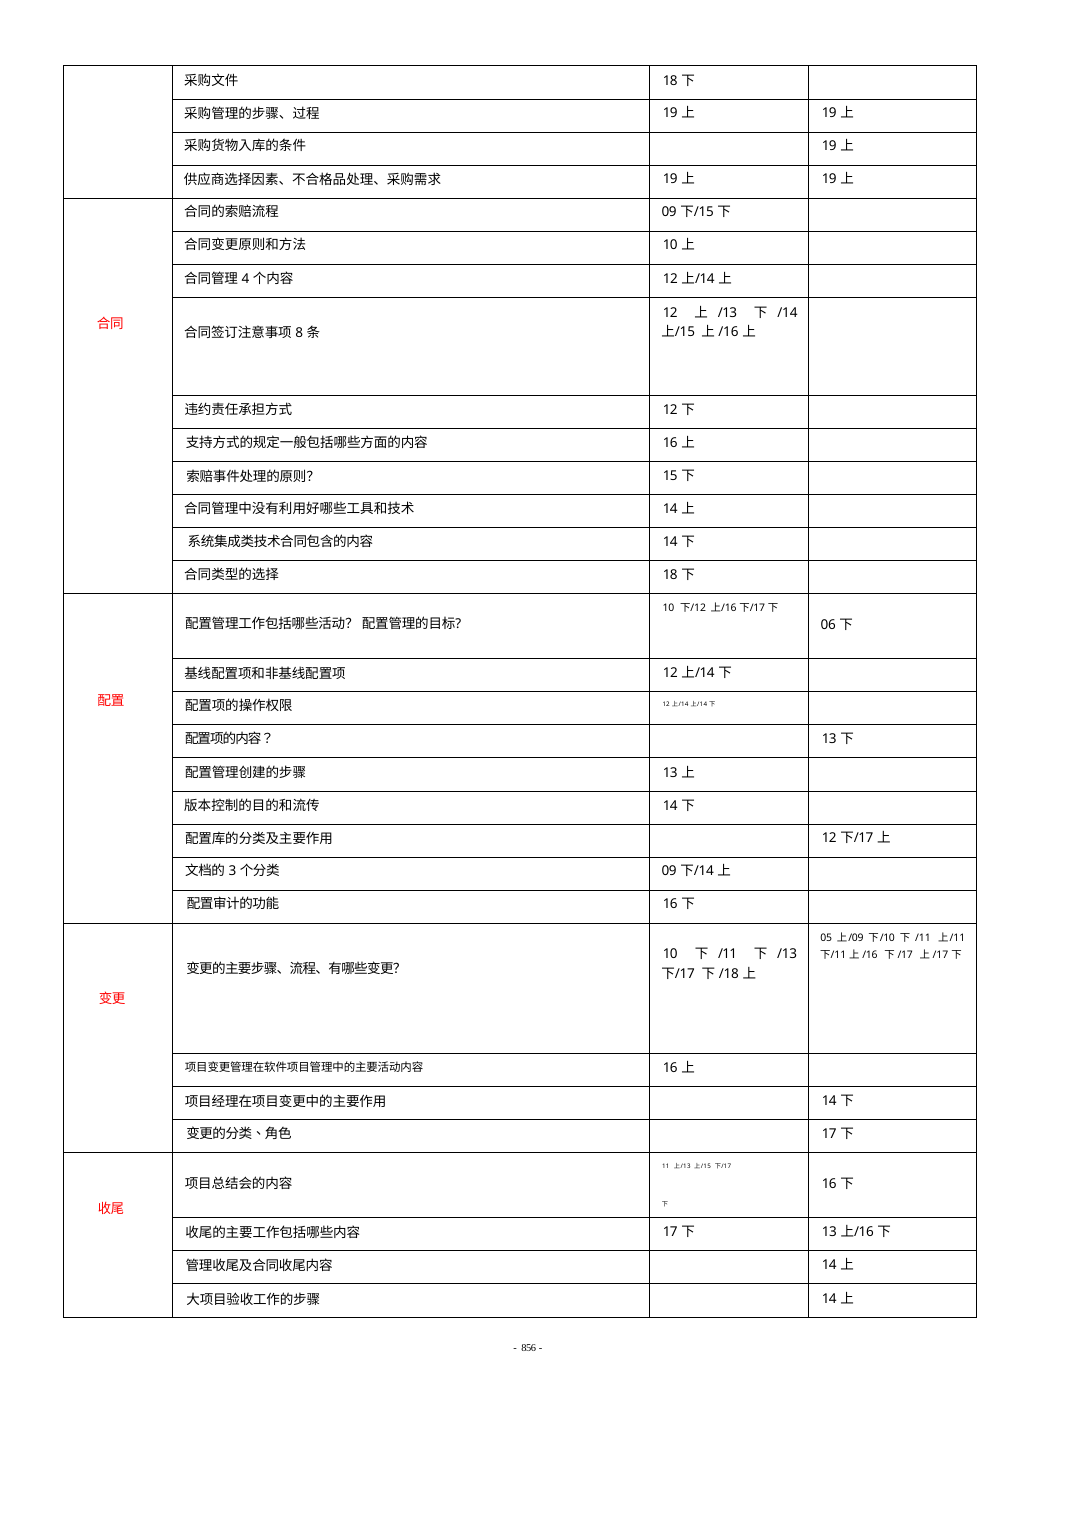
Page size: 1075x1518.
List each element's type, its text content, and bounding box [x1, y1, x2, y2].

table_cell 配置库的分类及主要作用 [173, 825, 649, 857]
table_cell 系统集成类技术合同包含的内容 [173, 528, 649, 560]
table_cell 09 下/15 下 [650, 199, 808, 231]
table_cell 16 上 [650, 1054, 808, 1086]
table_cell [809, 462, 976, 494]
table_cell 项目经理在项目变更中的主要作用 [173, 1087, 649, 1119]
table_cell [650, 725, 808, 757]
table_cell 18 下 [650, 561, 808, 593]
table_cell 09 下/14 上 [650, 858, 808, 889]
table_cell [809, 692, 976, 724]
table_cell [809, 495, 976, 527]
table_cell 采购货物入库的条件 [173, 133, 649, 165]
table_cell [809, 265, 976, 297]
table_cell 违约责任承担方式 [173, 396, 649, 428]
table_cell 合同签订注意事项 8 条 [173, 298, 649, 395]
table_cell 10 上 [650, 232, 808, 264]
table_cell [809, 396, 976, 428]
table_cell 14 上 [809, 1251, 976, 1283]
table_cell [809, 429, 976, 461]
table_cell 合同管理 4 个内容 [173, 265, 649, 297]
table_header 18 下 [650, 66, 808, 99]
table_cell 14 上 [650, 495, 808, 527]
table_cell 10 下 /11 下 /13 下/17 下 /18 上 [650, 924, 808, 1053]
table_header [809, 66, 976, 99]
table_header 采购文件 [173, 66, 649, 99]
table_cell 19 上 [809, 133, 976, 165]
table_cell 采购管理的步骤、过程 [173, 100, 649, 132]
table_cell 19 上 [809, 166, 976, 198]
table_cell [809, 561, 976, 593]
table_cell 10 下/12 上/16 下/17 下 [650, 594, 808, 658]
table_cell [650, 1087, 808, 1119]
table_cell 合同的索赔流程 [173, 199, 649, 231]
table_cell 合同变更原则和方法 [173, 232, 649, 264]
table_cell 合同 [64, 199, 172, 593]
table_cell 11 上/13 上/15 下/17 下 [650, 1153, 808, 1217]
table_cell 合同类型的选择 [173, 561, 649, 593]
table_cell 变更的分类、角色 [173, 1120, 649, 1152]
table_cell 17 下 [809, 1120, 976, 1152]
table_cell [650, 1284, 808, 1317]
table_cell 配置管理创建的步骤 [173, 758, 649, 791]
table_cell 供应商选择因素、不合格品处理、采购需求 [173, 166, 649, 198]
table_cell 12 上/14 上 [650, 265, 808, 297]
table_cell 版本控制的目的和流传 [173, 792, 649, 823]
table_cell 13 上/16 下 [809, 1218, 976, 1250]
table_cell 14 上 [809, 1284, 976, 1317]
table_cell 19 上 [650, 166, 808, 198]
table_cell [809, 659, 976, 691]
table_cell 13 上 [650, 758, 808, 791]
table_cell [809, 858, 976, 889]
table_cell 14 下 [650, 528, 808, 560]
table_cell 13 下 [809, 725, 976, 757]
table_cell 配置审计的功能 [173, 891, 649, 922]
table_cell 19 上 [809, 100, 976, 132]
table_cell 大项目验收工作的步骤 [173, 1284, 649, 1317]
table_cell 配置项的内容？ [173, 725, 649, 757]
table_cell 项目总结会的内容 [173, 1153, 649, 1217]
table_cell [809, 199, 976, 231]
table_cell 12 上/14 上/14 下 [650, 692, 808, 724]
table_cell 基线配置项和非基线配置项 [173, 659, 649, 691]
table_cell 12 下/17 上 [809, 825, 976, 857]
table_cell 管理收尾及合同收尾内容 [173, 1251, 649, 1283]
table_cell 变更的主要步骤、流程、有哪些变更？ [173, 924, 649, 1053]
table_cell 06 下 [809, 594, 976, 658]
table_cell [809, 298, 976, 395]
table_cell 收尾的主要工作包括哪些内容 [173, 1218, 649, 1250]
table_cell [809, 891, 976, 922]
table_cell 项目变更管理在软件项目管理中的主要活动内容 [173, 1054, 649, 1086]
table_cell 12 下 [650, 396, 808, 428]
table_cell [809, 758, 976, 791]
table_cell 支持方式的规定一般包括哪些方面的内容 [173, 429, 649, 461]
table_cell 16 下 [650, 891, 808, 922]
table_cell 16 上 [650, 429, 808, 461]
table_cell 收尾 [64, 1153, 172, 1317]
table_cell 19 上 [650, 100, 808, 132]
table_header [64, 66, 172, 198]
table_cell 配置项的操作权限 [173, 692, 649, 724]
table_cell 文档的 3 个分类 [173, 858, 649, 889]
table_cell 14 下 [809, 1087, 976, 1119]
table_cell 合同管理中没有利用好哪些工具和技术 [173, 495, 649, 527]
table_cell 12 上 /13 下 /14 上/15 上 /16 上 [650, 298, 808, 395]
table_cell [809, 1054, 976, 1086]
table_cell [809, 792, 976, 823]
table_cell [650, 825, 808, 857]
table_cell [809, 528, 976, 560]
table_cell 配置 [64, 594, 172, 922]
table_cell 17 下 [650, 1218, 808, 1250]
table_cell 05 上/09 下/10 下 /11 上/11 下/11 上 /16 下 /17 上 /17 下 [809, 924, 976, 1053]
table_cell [650, 1120, 808, 1152]
table_cell 变更 [64, 924, 172, 1152]
table_cell 配置管理工作包括哪些活动？ 配置管理的目标? [173, 594, 649, 658]
table_cell 16 下 [809, 1153, 976, 1217]
table_cell 索赔事件处理的原则？ [173, 462, 649, 494]
table_cell 14 下 [650, 792, 808, 823]
table_cell [650, 133, 808, 165]
table_cell [809, 232, 976, 264]
table_cell 12 上/14 下 [650, 659, 808, 691]
table_cell [650, 1251, 808, 1283]
table_cell 15 下 [650, 462, 808, 494]
